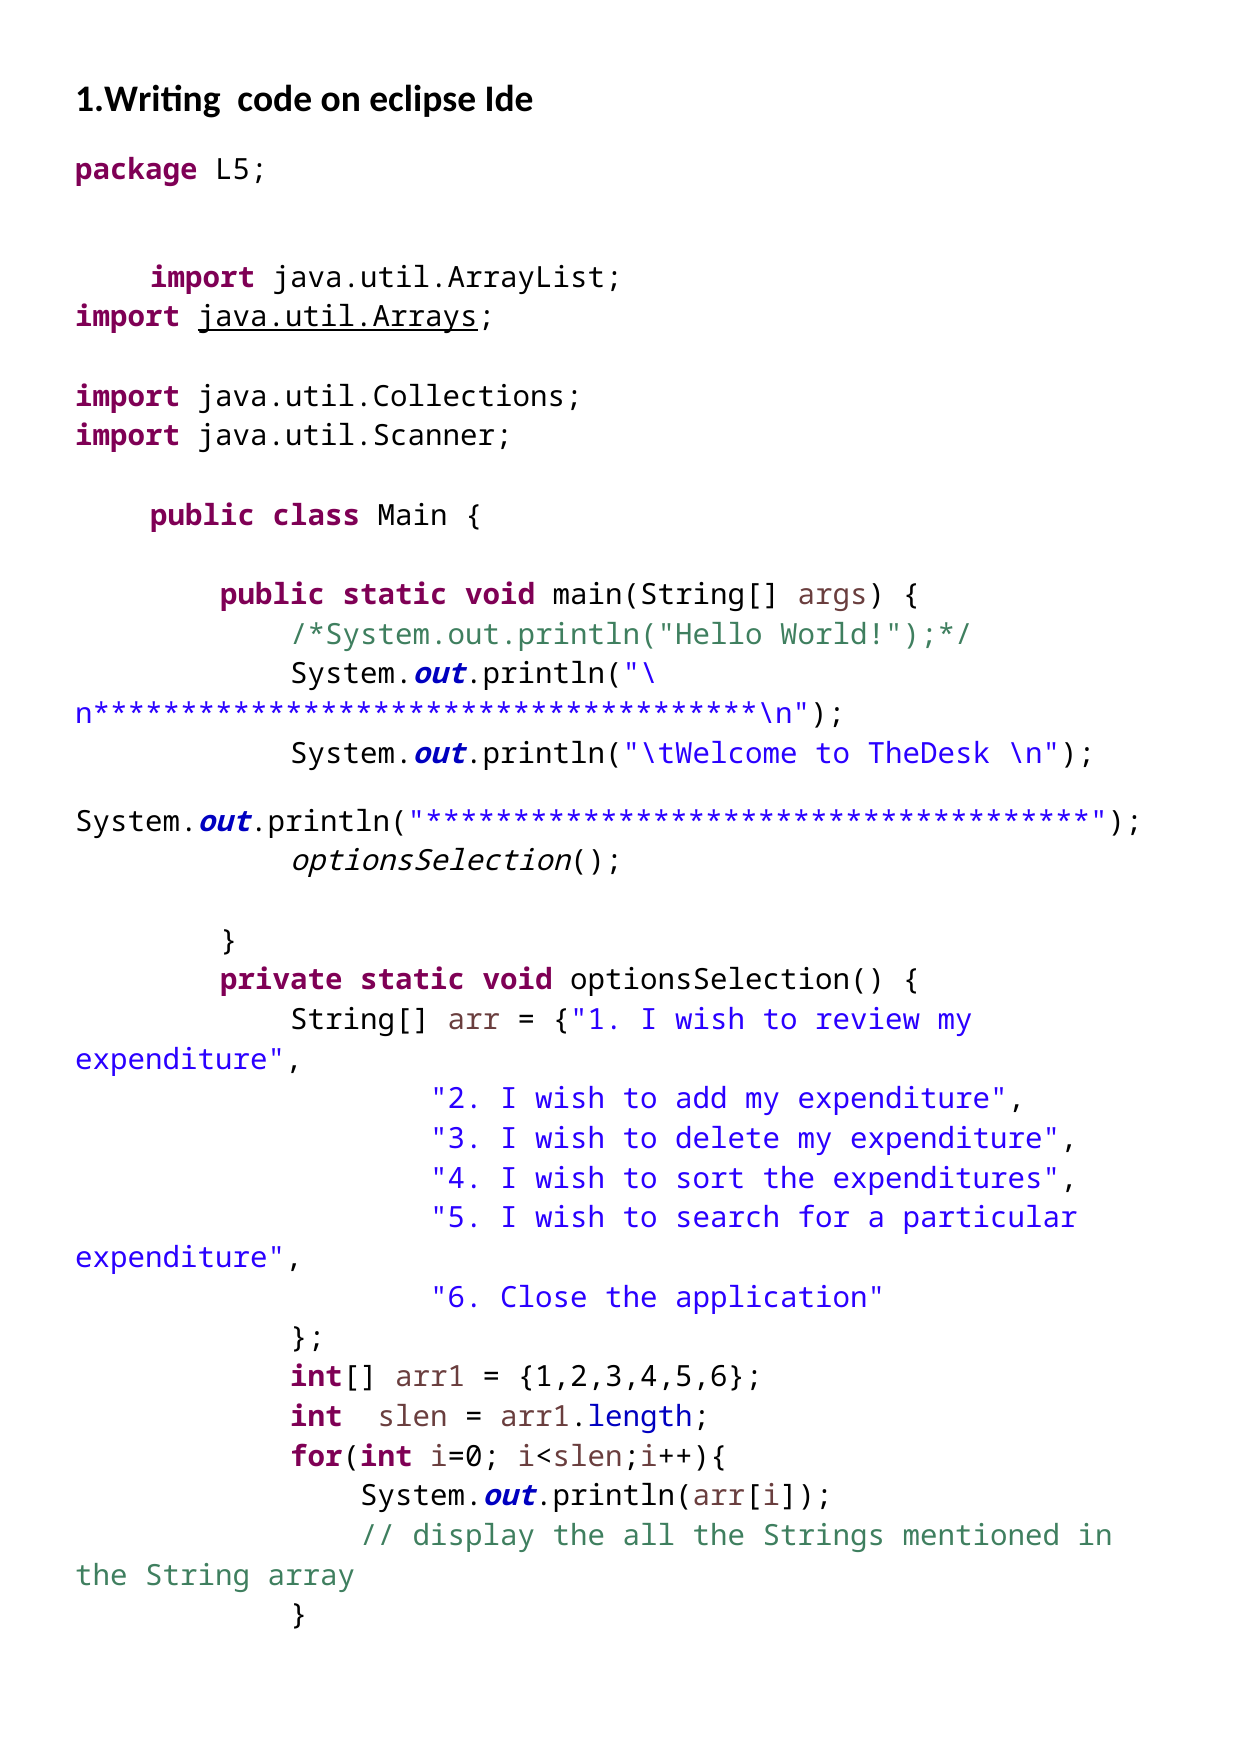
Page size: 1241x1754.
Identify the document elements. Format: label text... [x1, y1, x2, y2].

text "3. I wish to delete my expenditure", [75, 1117, 1165, 1157]
text package L5; [75, 148, 1165, 188]
text "2. I wish to add my expenditure", [75, 1078, 1165, 1117]
text System.out.println(arr[i]); [75, 1474, 1165, 1514]
text }; [75, 1316, 1165, 1356]
text int[] arr1 = {1,2,3,4,5,6}; [75, 1356, 1165, 1395]
text "5. I wish to search for a particular expenditure", [75, 1197, 1165, 1276]
text System.out.println("\n**************************************\n"); [75, 653, 1165, 732]
text private static void optionsSelection() { [75, 959, 1165, 998]
text System.out.println("**************************************"); [75, 772, 1165, 839]
text optionsSelection(); [75, 839, 1165, 879]
text public class Main { [75, 494, 1165, 534]
text import java.util.Collections; [75, 375, 1165, 415]
text // display the all the Strings mentioned in the String array [75, 1514, 1165, 1594]
text "4. I wish to sort the expenditures", [75, 1157, 1165, 1197]
text for(int i=0; i<slen;i++){ [75, 1435, 1165, 1474]
text System.out.println("\tWelcome to TheDesk \n"); [75, 732, 1165, 772]
text "6. Close the application" [75, 1276, 1165, 1316]
text } [75, 1594, 1165, 1633]
text 1.Writing code on eclipse Ide [75, 75, 1165, 121]
text import java.util.Arrays; [75, 296, 1165, 335]
text import java.util.Scanner; [75, 415, 1165, 454]
text import java.util.ArrayList; [75, 256, 1165, 296]
text public static void main(String[] args) { [75, 573, 1165, 613]
text /*System.out.println("Hello World!");*/ [75, 613, 1165, 653]
text } [75, 919, 1165, 959]
text String[] arr = {"1. I wish to review my expenditure", [75, 998, 1165, 1078]
text int slen = arr1.length; [75, 1395, 1165, 1435]
